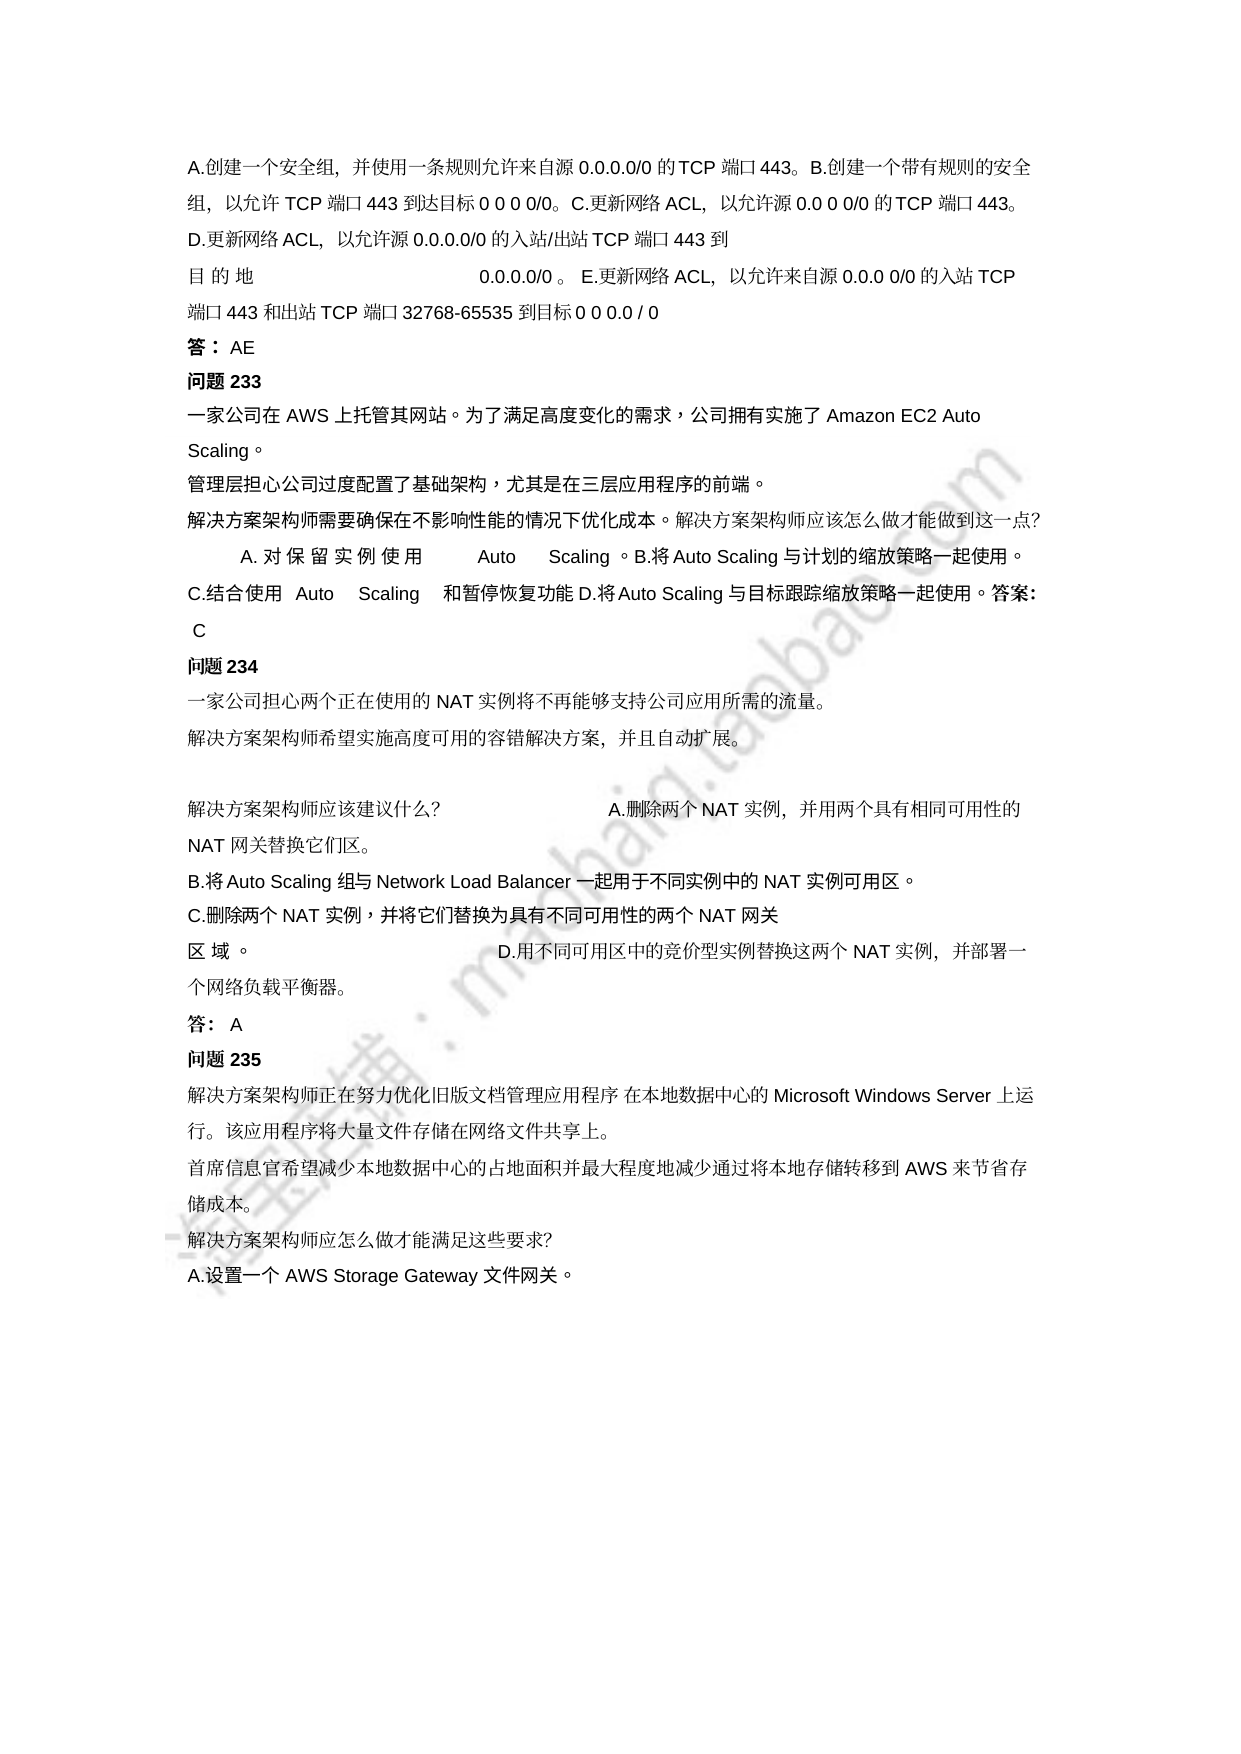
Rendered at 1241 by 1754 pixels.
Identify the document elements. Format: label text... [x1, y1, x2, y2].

text 管理层担心公司过度配置了基础架构，尤其是在三层应用程序的前端。 [187, 472, 1034, 497]
text C.结合使用 Auto Scaling 和暂停恢复功能D.将 Auto Scaling 与目标跟踪缩放策略一起使用。答案： C [187, 579, 1034, 642]
text 目 的 地 0.0.0.0/0 。 E.更新网络 ACL，以允许来自源 0.0.0 0/0 的入站 TCP 端口 443 和出站 TCP 端口 32768-65535 到目标 0 0 0.0 / 0 [187, 262, 1034, 325]
text 问题 235 [187, 1045, 1034, 1072]
text 解决方案架构师需要确保在不影响性能的情况下优化成本。解决方案架构师应该怎么做才能做到这一点？ A. 对 保 留 实 例 使 用 Auto Scaling 。B.将 Auto Scaling 与计划的缩放策略一起使用。 [187, 506, 1034, 569]
text 区 域 。 D.用不同可用区中的竞价型实例替换这两个 NAT 实例，并部署一个网络负载平衡器。 [187, 937, 1034, 1000]
text 答： A [187, 1010, 1034, 1037]
picture [165, 435, 1032, 1299]
text 问题 234 [187, 652, 1034, 679]
text 首席信息官希望减少本地数据中心的占地面积并最大程度地减少通过将本地存储转移到 AWS 来节省存储成本。 [187, 1153, 1034, 1217]
text 解决方案架构师应怎么做才能满足这些要求？ [187, 1226, 1034, 1253]
text 解决方案架构师正在努力优化旧版文档管理应用程序 在本地数据中心的 Microsoft Windows Server 上运行。该应用程序将大量文件存储在网络文件共享上。 [187, 1081, 1034, 1144]
text 答： AE [187, 335, 1034, 360]
text 问题 233 [187, 369, 1034, 394]
text A.创建一个安全组，并使用一条规则允许来自源 0.0.0.0/0 的 TCP 端口 443。B.创建一个带有规则的安全组，以允许 TCP 端口 443 到达目标 0 0 0 0/0。C.更新网络 ACL，以允许源 0.0 0 0/0 的 TCP 端口 443。 D.更新网络 ACL，以允许源 0.0.0.0/0 的入站/出站 TCP 端口 443 到 [187, 152, 1034, 252]
text 一家公司在 AWS 上托管其网站。为了满足高度变化的需求，公司拥有实施了 Amazon EC2 Auto Scaling。 [187, 403, 1034, 463]
text 解决方案架构师希望实施高度可用的容错解决方案，并且自动扩展。 [187, 724, 1034, 751]
text 一家公司担心两个正在使用的 NAT 实例将不再能够支持公司应用所需的流量。 [187, 687, 1034, 714]
text A.设置一个 AWS Storage Gateway 文件网关。 [187, 1262, 1034, 1287]
text B.将 Auto Scaling 组与 Network Load Balancer 一起用于不同实例中的 NAT 实例可用区。 C.删除两个 NAT 实例，并将它们替换为具有不同可用性的两个 NAT 网关 [187, 868, 1034, 928]
text 解决方案架构师应该建议什么？ A.删除两个 NAT 实例，并用两个具有相同可用性的 NAT 网关替换它们区。 [187, 795, 1034, 858]
